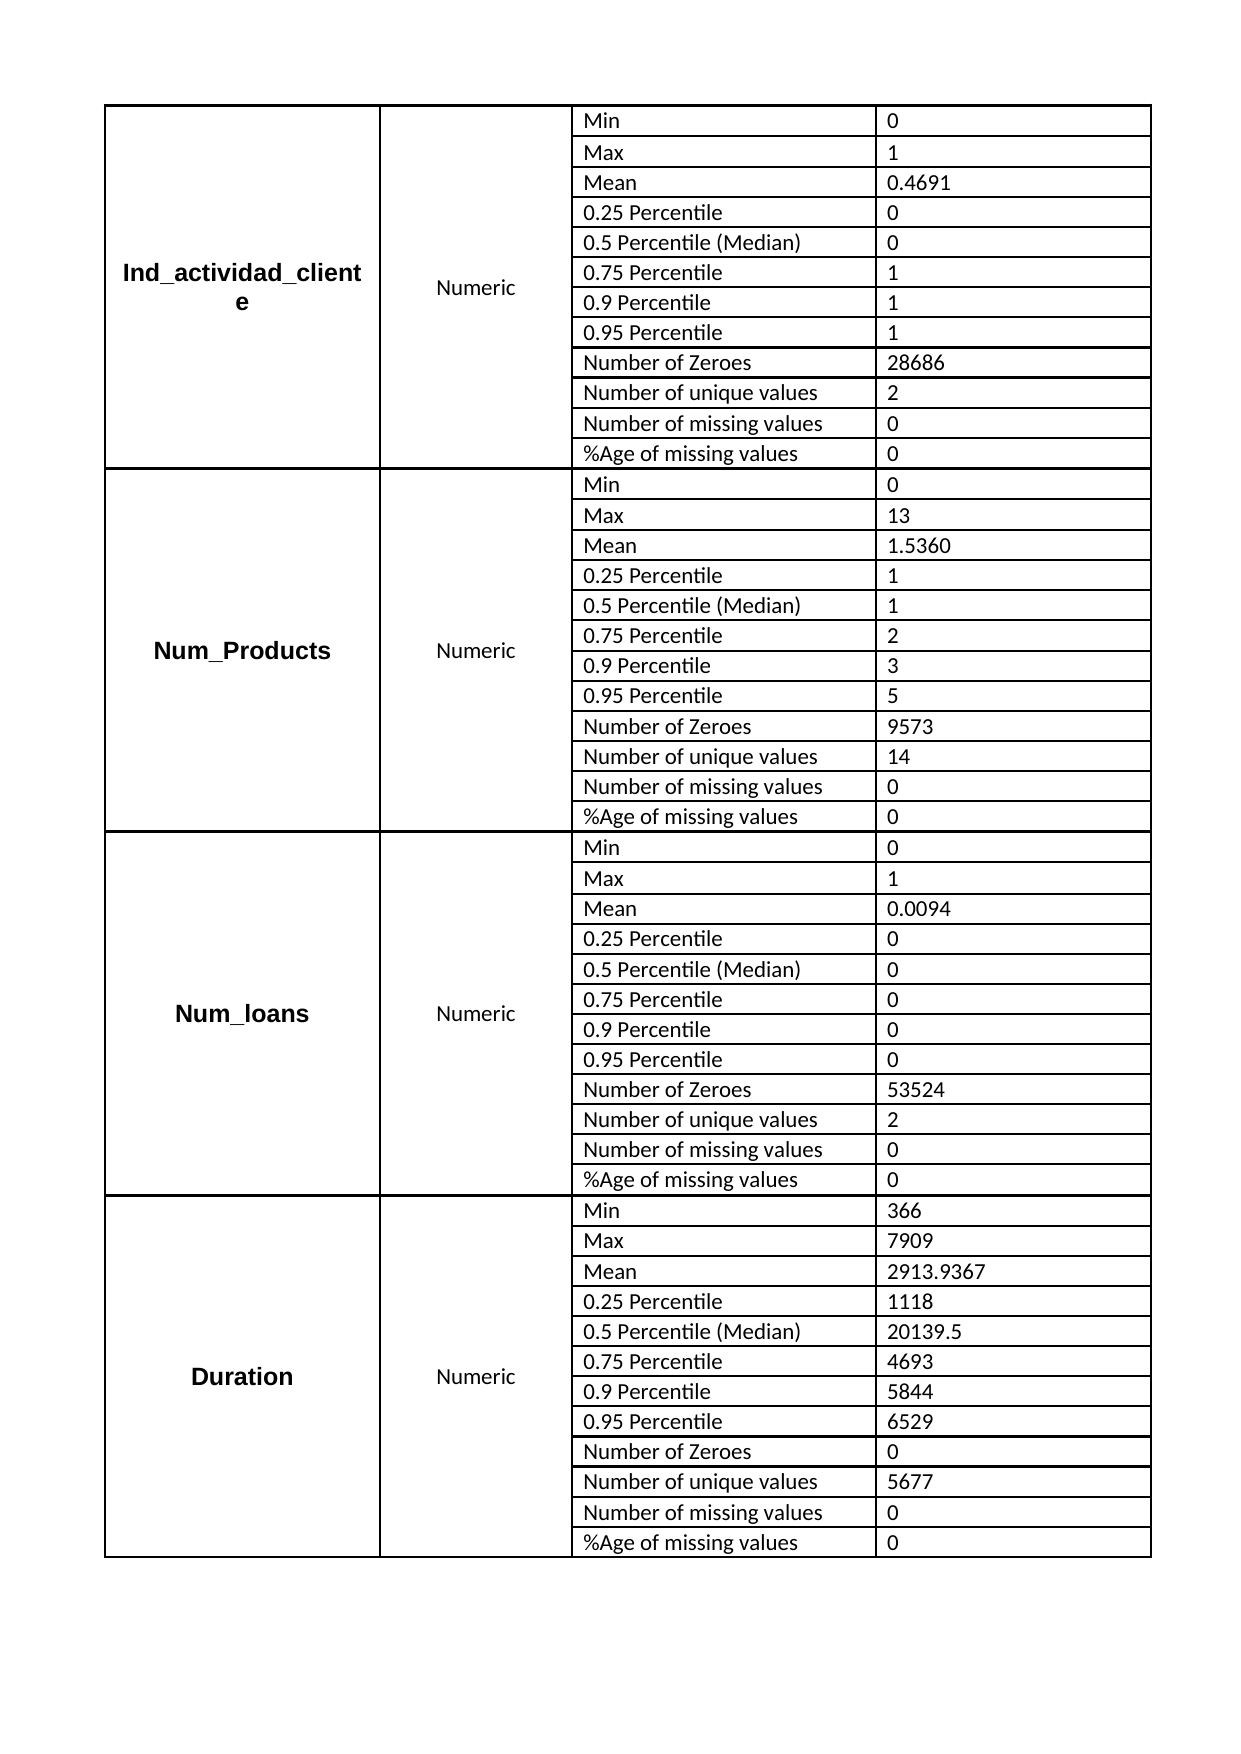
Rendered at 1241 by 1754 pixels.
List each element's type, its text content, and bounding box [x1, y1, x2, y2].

table_cell Number of missing values [573, 1498, 875, 1526]
table_cell 0.9 Percentile [573, 1377, 875, 1405]
table_cell 0.95 Percentile [573, 1407, 875, 1435]
table_cell 366 [877, 1197, 1150, 1224]
table_cell Numeric [381, 1197, 571, 1556]
table_cell 14 [877, 742, 1150, 770]
table_cell %Age of missing values [573, 439, 875, 467]
table_cell 0.5 Percentile (Median) [573, 1317, 875, 1345]
table_cell 0 [877, 409, 1150, 437]
table_cell %Age of missing values [573, 802, 875, 830]
table_cell Mean [573, 531, 875, 559]
table_cell 0 [877, 1045, 1150, 1073]
table_cell 0.95 Percentile [573, 1045, 875, 1073]
table_cell 1118 [877, 1287, 1150, 1315]
table_cell Duration [106, 1197, 379, 1556]
table_cell 0.25 Percentile [573, 1287, 875, 1315]
table_cell 0.5 Percentile (Median) [573, 955, 875, 983]
table_cell 0.9 Percentile [573, 652, 875, 679]
table_cell Max [573, 863, 875, 892]
table_cell 0 [877, 955, 1150, 983]
table_cell Number of missing values [573, 772, 875, 800]
table_cell Min [573, 107, 875, 134]
table_cell 1 [877, 318, 1150, 346]
table_cell Number of missing values [573, 1135, 875, 1163]
table_cell 0.0094 [877, 895, 1150, 922]
table_cell 0.75 Percentile [573, 985, 875, 1013]
table_cell 4693 [877, 1347, 1150, 1375]
table_cell 0 [877, 1165, 1150, 1193]
table_cell 0 [877, 228, 1150, 256]
table_cell 6529 [877, 1407, 1150, 1435]
table_cell 2913.9367 [877, 1257, 1150, 1285]
table_cell 0 [877, 985, 1150, 1013]
table_cell 0 [877, 1015, 1150, 1043]
table_cell Mean [573, 1257, 875, 1285]
table_cell Mean [573, 895, 875, 922]
table_cell 0.5 Percentile (Median) [573, 228, 875, 256]
table_cell 0 [877, 1135, 1150, 1163]
table_cell Number of unique values [573, 1105, 875, 1133]
table_cell Min [573, 1197, 875, 1224]
table_cell 5677 [877, 1468, 1150, 1496]
table_cell 0 [877, 833, 1150, 861]
table_cell Max [573, 1227, 875, 1255]
table_cell 1 [877, 561, 1150, 589]
table_cell Numeric [381, 107, 571, 467]
table_cell %Age of missing values [573, 1528, 875, 1556]
table_cell 0 [877, 1438, 1150, 1465]
table_cell 53524 [877, 1075, 1150, 1103]
table_cell 1 [877, 591, 1150, 619]
table_cell 7909 [877, 1227, 1150, 1255]
table_cell 0.5 Percentile (Median) [573, 591, 875, 619]
table_cell Number of Zeroes [573, 349, 875, 376]
table_cell 0 [877, 925, 1150, 953]
table_cell Number of Zeroes [573, 1438, 875, 1465]
table_cell Max [573, 137, 875, 166]
table_cell 2 [877, 379, 1150, 407]
table_cell Number of Zeroes [573, 712, 875, 740]
table_cell Numeric [381, 470, 571, 830]
table_cell 0.75 Percentile [573, 1347, 875, 1375]
table_cell 0.75 Percentile [573, 621, 875, 649]
table_cell 0.25 Percentile [573, 925, 875, 953]
table_cell 0.95 Percentile [573, 682, 875, 710]
table_cell Ind_actividad_cliente [106, 107, 379, 467]
table_cell 0.9 Percentile [573, 288, 875, 316]
table_cell 5844 [877, 1377, 1150, 1405]
table_cell 0.75 Percentile [573, 258, 875, 286]
table_cell 1.5360 [877, 531, 1150, 559]
table_cell 0 [877, 772, 1150, 800]
table_cell 28686 [877, 349, 1150, 376]
table_cell Number of missing values [573, 409, 875, 437]
table_cell Number of unique values [573, 1468, 875, 1496]
table_cell 0 [877, 198, 1150, 226]
table_cell 0.9 Percentile [573, 1015, 875, 1043]
table_cell 0.95 Percentile [573, 318, 875, 346]
table_cell 0 [877, 470, 1150, 498]
table_cell 0 [877, 1528, 1150, 1556]
table_cell 0.25 Percentile [573, 561, 875, 589]
table_cell 13 [877, 500, 1150, 529]
table_cell 1 [877, 288, 1150, 316]
table_cell Num_Products [106, 470, 379, 830]
table_cell 1 [877, 258, 1150, 286]
table_cell Num_loans [106, 833, 379, 1193]
table_cell 9573 [877, 712, 1150, 740]
table_cell Number of Zeroes [573, 1075, 875, 1103]
table_cell 0 [877, 439, 1150, 467]
table_cell 3 [877, 652, 1150, 679]
table_cell 5 [877, 682, 1150, 710]
table_cell 1 [877, 863, 1150, 892]
table_cell 0 [877, 1498, 1150, 1526]
table_cell %Age of missing values [573, 1165, 875, 1193]
table_cell 0.4691 [877, 168, 1150, 196]
table_cell Number of unique values [573, 742, 875, 770]
table_cell Numeric [381, 833, 571, 1193]
table_cell 20139.5 [877, 1317, 1150, 1345]
table_cell Number of unique values [573, 379, 875, 407]
table_cell 0 [877, 802, 1150, 830]
table_cell Min [573, 470, 875, 498]
table_cell 2 [877, 1105, 1150, 1133]
table_cell 1 [877, 137, 1150, 166]
table_cell Min [573, 833, 875, 861]
table_cell 2 [877, 621, 1150, 649]
table_cell 0.25 Percentile [573, 198, 875, 226]
table_cell 0 [877, 107, 1150, 134]
table_cell Max [573, 500, 875, 529]
table_cell Mean [573, 168, 875, 196]
